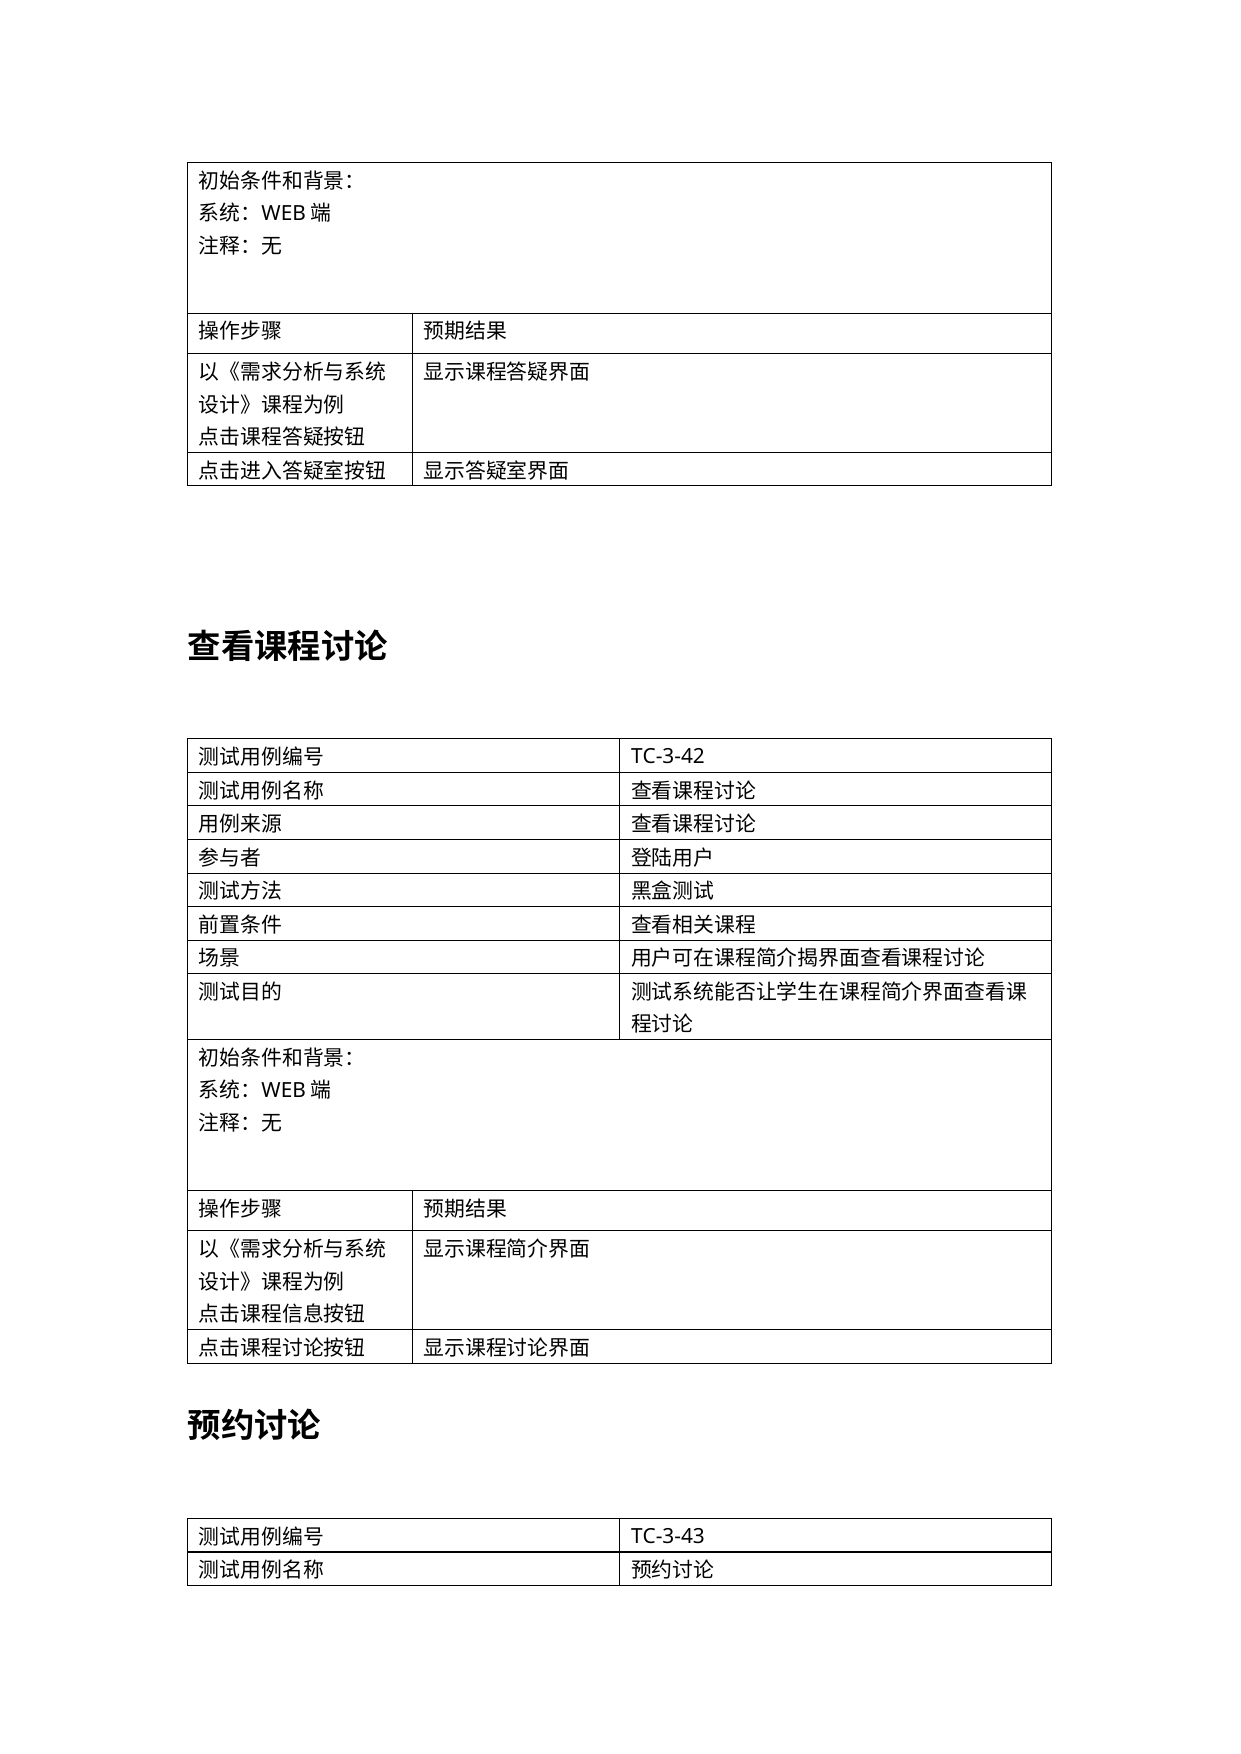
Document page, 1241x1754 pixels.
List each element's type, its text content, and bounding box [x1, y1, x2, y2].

table_cell 初始条件和背景： 系统：WEB端 注释：无 [188, 163, 1051, 312]
table_cell 测试用例名称 [188, 773, 619, 805]
table_cell 预约讨论 [620, 1553, 1051, 1585]
table_cell 点击课程讨论按钮 [188, 1330, 412, 1362]
table_cell 测试目的 [188, 974, 619, 1039]
table_cell 查看课程讨论 [620, 773, 1051, 805]
subtitle 预约讨论 [187, 1391, 1053, 1456]
table_cell 测试用例名称 [188, 1553, 619, 1585]
table_cell 登陆用户 [620, 840, 1051, 872]
table_cell 显示课程讨论界面 [413, 1330, 1051, 1362]
table_cell 显示课程答疑界面 [413, 354, 1051, 452]
table_cell 以《需求分析与系统设计》课程为例 点击课程答疑按钮 [188, 354, 412, 452]
table_cell 测试方法 [188, 874, 619, 906]
table_cell 前置条件 [188, 907, 619, 939]
table_header 测试用例编号 [188, 739, 619, 772]
table_cell 操作步骤 [188, 314, 412, 353]
table_cell 初始条件和背景： 系统：WEB端 注释：无 [188, 1040, 1051, 1189]
table_cell 场景 [188, 941, 619, 973]
table_cell 用户可在课程简介揭界面查看课程讨论 [620, 941, 1051, 973]
table_cell 参与者 [188, 840, 619, 872]
table_header 测试用例编号 [188, 1519, 619, 1551]
subtitle 查看课程讨论 [187, 611, 1053, 676]
table_cell 预期结果 [413, 314, 1051, 353]
table_cell 操作步骤 [188, 1191, 412, 1230]
table_cell 显示答疑室界面 [413, 453, 1051, 485]
table_cell 查看相关课程 [620, 907, 1051, 939]
table_cell 预期结果 [413, 1191, 1051, 1230]
table_header TC-3-42 [620, 739, 1051, 772]
table_cell 显示课程简介界面 [413, 1231, 1051, 1329]
table_cell 用例来源 [188, 806, 619, 839]
table_cell 黑盒测试 [620, 874, 1051, 906]
table_cell 点击进入答疑室按钮 [188, 453, 412, 485]
table_cell 查看课程讨论 [620, 806, 1051, 839]
table_cell 测试系统能否让学生在课程简介界面查看课程讨论 [620, 974, 1051, 1039]
table_cell 以《需求分析与系统设计》课程为例 点击课程信息按钮 [188, 1231, 412, 1329]
table_header TC-3-43 [620, 1519, 1051, 1551]
